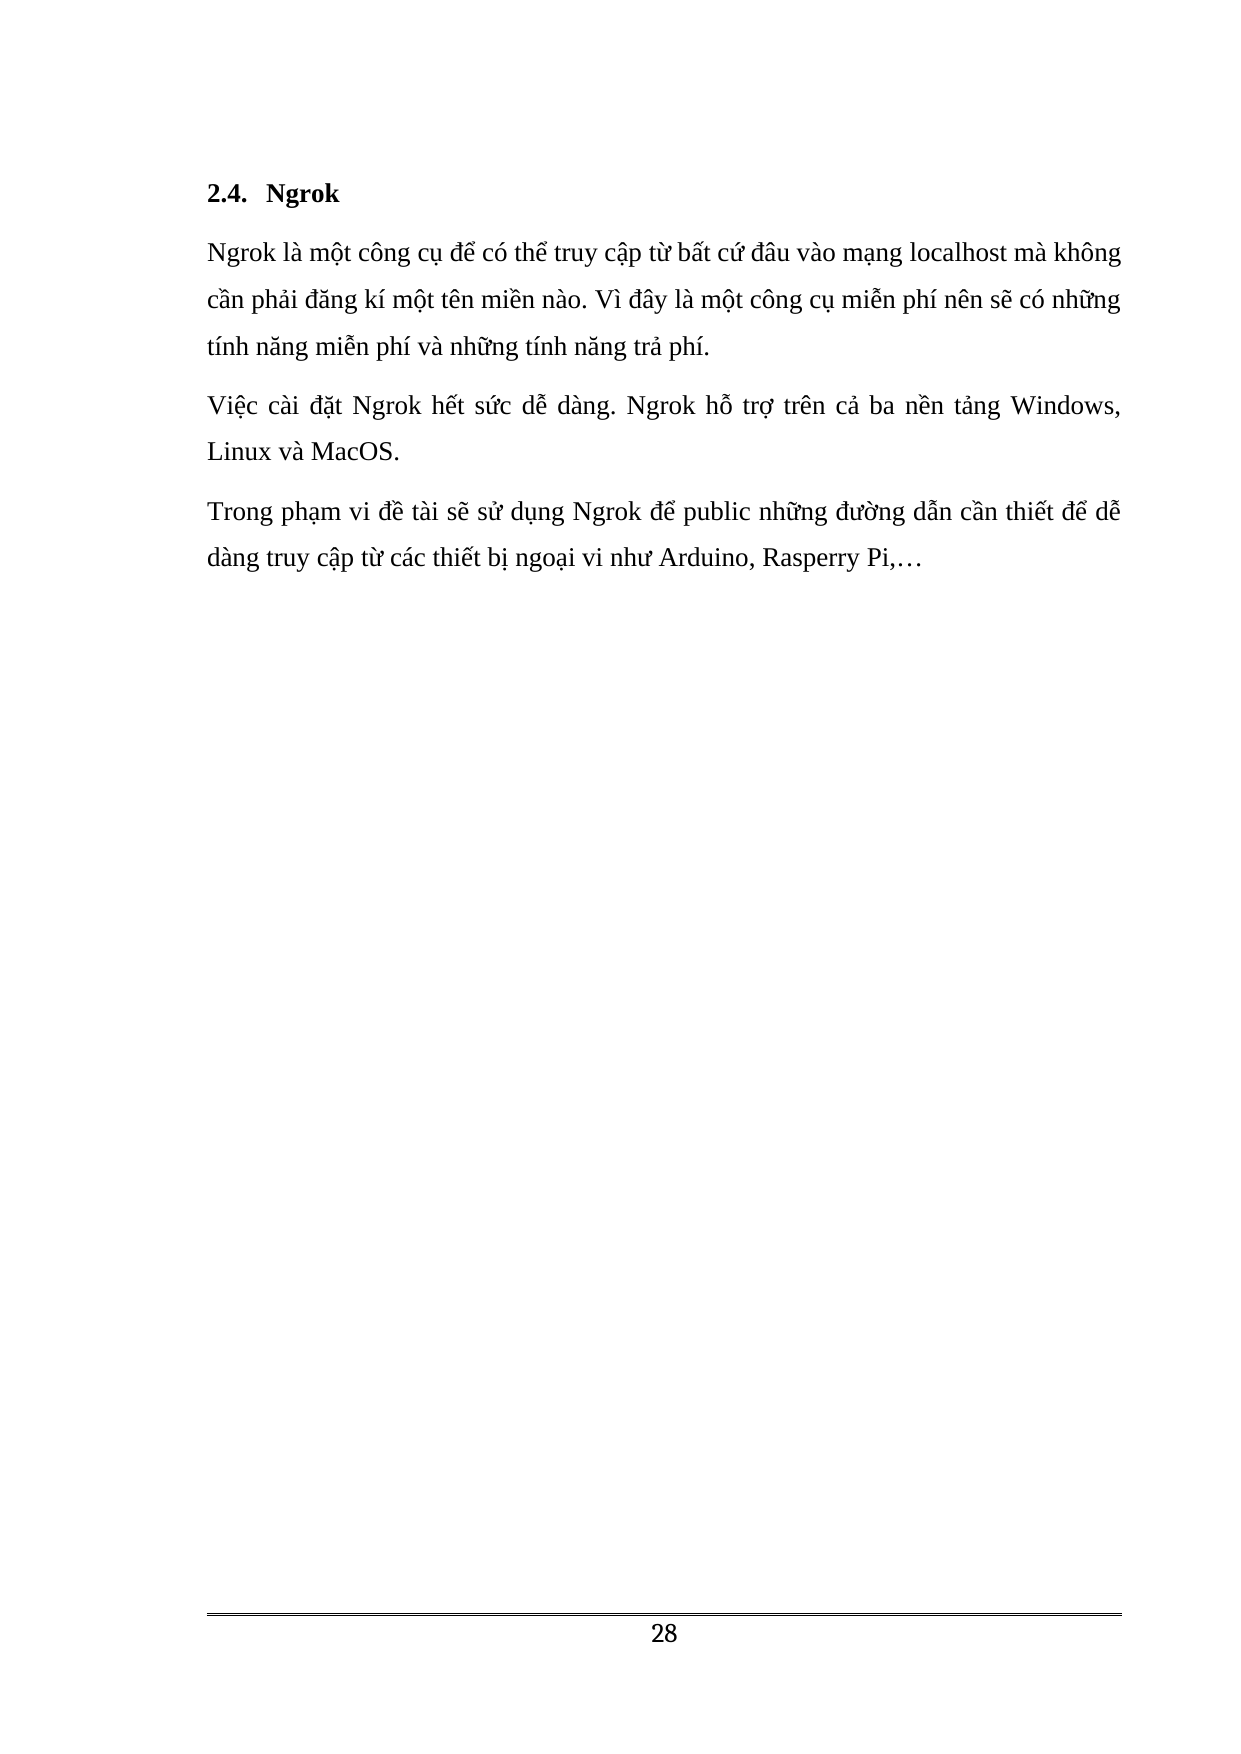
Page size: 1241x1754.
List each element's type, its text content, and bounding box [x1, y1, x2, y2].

text Việc cài đặt Ngrok hết sức dễ dàng. Ngrok hỗ trợ trên cả ba nền tảng Windows, Linux và MacOS. [207, 389, 1122, 467]
subtitle Ngrok [207, 177, 1122, 208]
text Ngrok là một công cụ để có thể truy cập từ bất cứ đâu vào mạng localhost mà không cần phải đăng kí một tên miền nào. Vì đây là một công cụ miễn phí nên sẽ có những tính năng miễn phí và những tính năng trả phí. [207, 236, 1122, 361]
text Trong phạm vi đề tài sẽ sử dụng Ngrok để public những đường dẫn cần thiết để dễ dàng truy cập từ các thiết bị ngoại vi như Arduino, Rasperry Pi,… [207, 495, 1122, 572]
